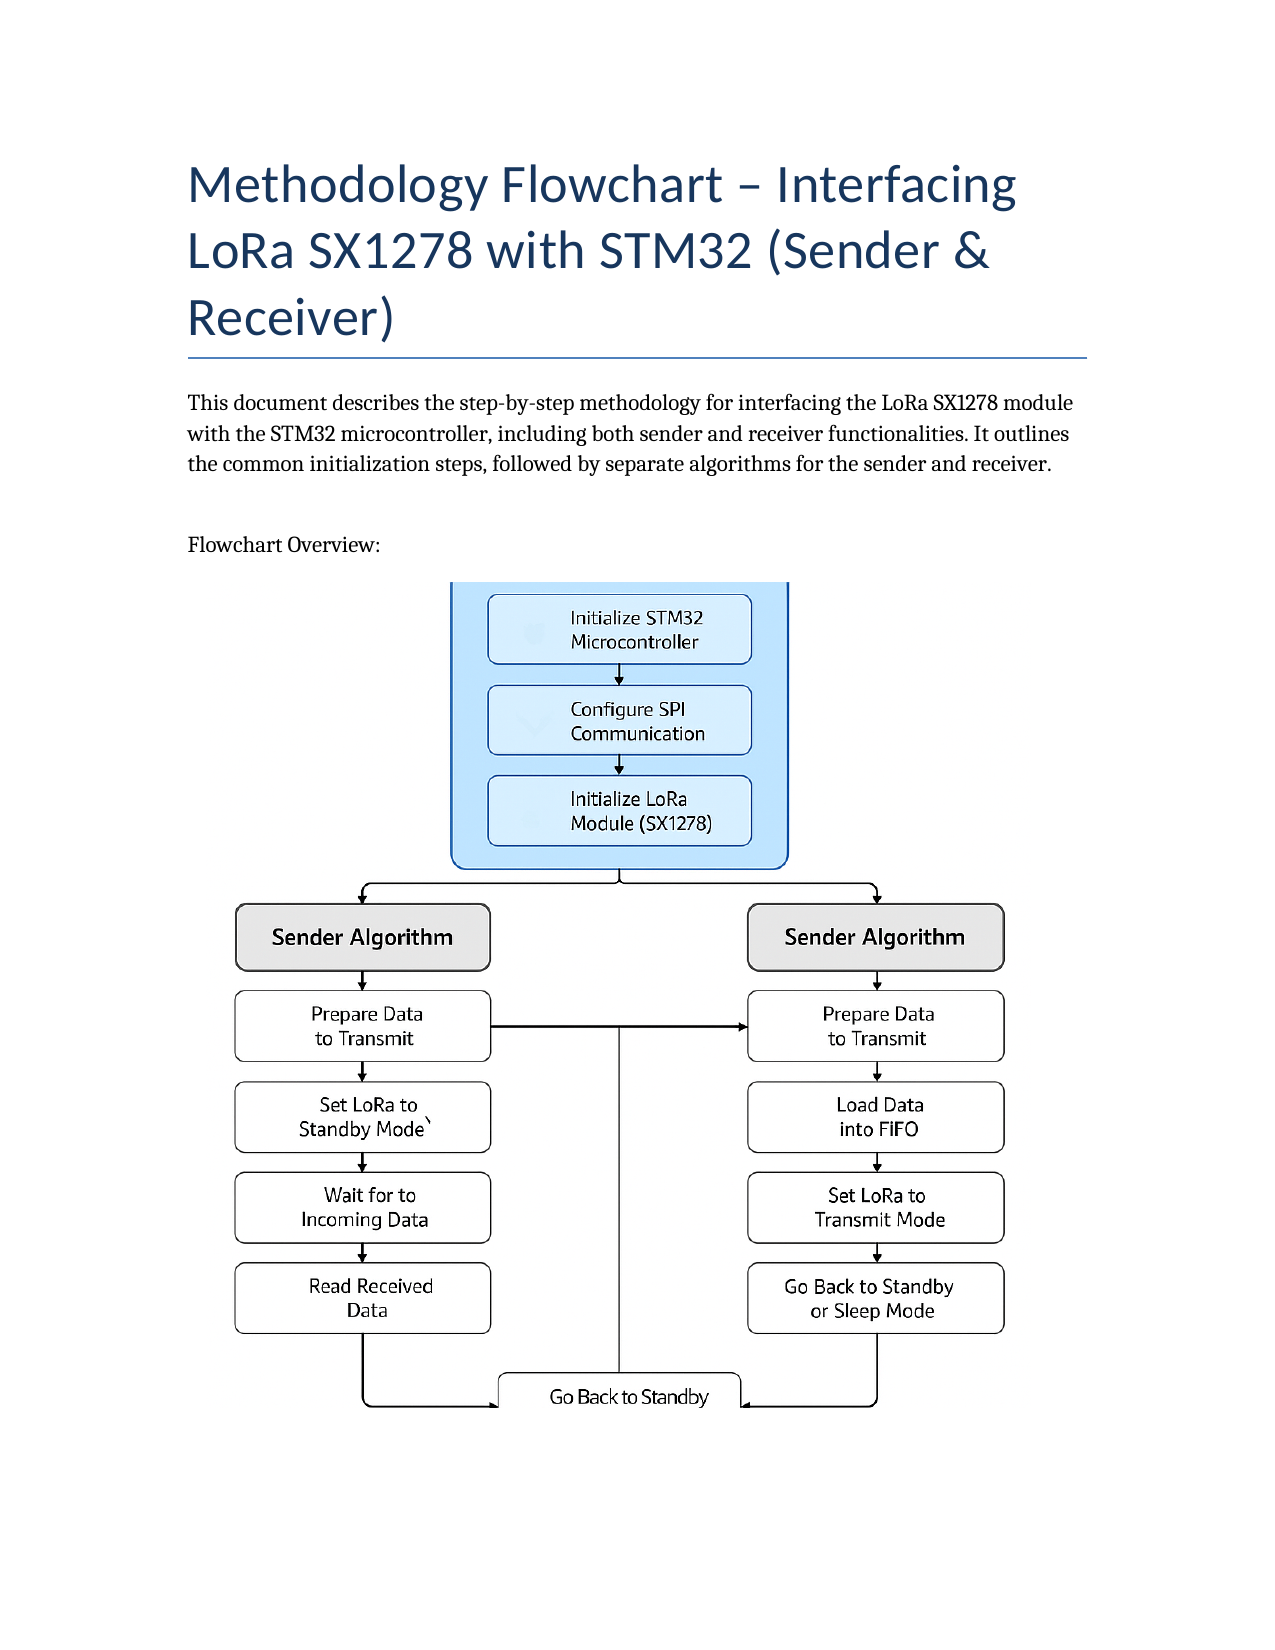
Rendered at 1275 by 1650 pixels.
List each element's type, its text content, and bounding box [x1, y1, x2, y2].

picture [206, 582, 1032, 1408]
text This document describes the step-by-step methodology for interfacing the LoRa SX1278 module with the STM32 microcontroller, including both sender and receiver functionalities. It outlines the common initialization steps, followed by separate algorithms for the sender and receiver. [187, 390, 1087, 477]
title Methodology Flowchart – Interfacing LoRa SX1278 with STM32 (Sender & Receiver) [187, 150, 1087, 359]
text Flowchart Overview: [187, 502, 1087, 558]
